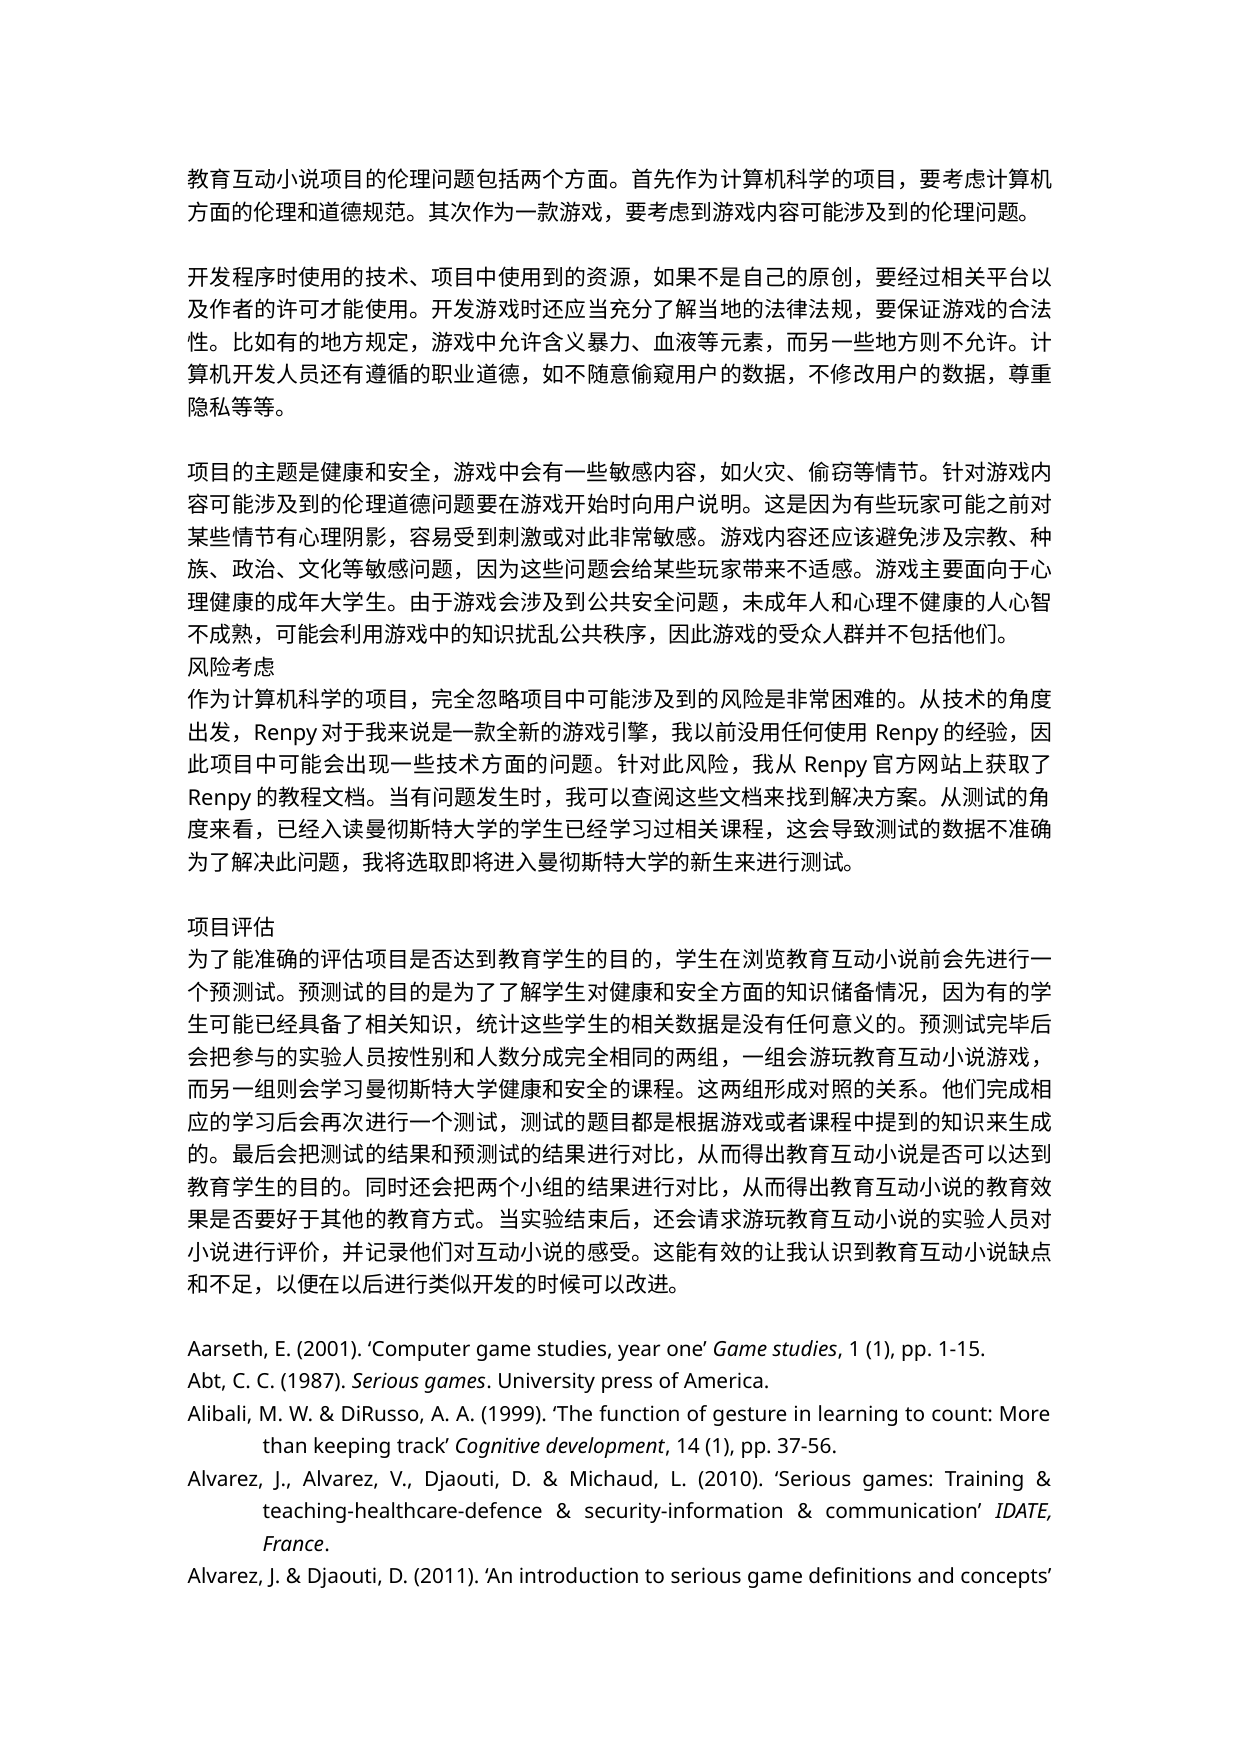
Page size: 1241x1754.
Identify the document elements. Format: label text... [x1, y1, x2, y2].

text 项目评估 [187, 909, 1053, 942]
text Alibali, M. W. & DiRusso, A. A. (1999). ‘The function of gesture in learning to count: More than keeping track’ Cognitive development, 14 (1), pp. 37-56. [187, 1397, 1053, 1462]
text 教育互动小说项目的伦理问题包括两个方面。首先作为计算机科学的项目，要考虑计算机方面的伦理和道德规范。其次作为一款游戏，要考虑到游戏内容可能涉及到的伦理问题。 [187, 162, 1053, 227]
text 作为计算机科学的项目，完全忽略项目中可能涉及到的风险是非常困难的。从技术的角度出发，Renpy对于我来说是一款全新的游戏引擎，我以前没用任何使用Renpy的经验，因此项目中可能会出现一些技术方面的问题。针对此风险，我从Renpy官方网站上获取了Renpy的教程文档。当有问题发生时，我可以查阅这些文档来找到解决方案。从测试的角度来看，已经入读曼彻斯特大学的学生已经学习过相关课程，这会导致测试的数据不准确。为了解决此问题，我将选取即将进入曼彻斯特大学的新生来进行测试。 [187, 682, 1053, 877]
text Abt, C. C. (1987). Serious games. University press of America. [187, 1364, 1053, 1397]
text Aarseth, E. (2001). ‘Computer game studies, year one’ Game studies, 1 (1), pp. 1-15. [187, 1332, 1053, 1364]
text 风险考虑 [187, 649, 1053, 682]
text Alvarez, J., Alvarez, V., Djaouti, D. & Michaud, L. (2010). ‘Serious games: Training & teaching-healthcare-defence & security-information & communication’ IDATE, France. [187, 1462, 1053, 1559]
text 为了能准确的评估项目是否达到教育学生的目的，学生在浏览教育互动小说前会先进行一个预测试。预测试的目的是为了了解学生对健康和安全方面的知识储备情况，因为有的学生可能已经具备了相关知识，统计这些学生的相关数据是没有任何意义的。预测试完毕后，会把参与的实验人员按性别和人数分成完全相同的两组，一组会游玩教育互动小说游戏，而另一组则会学习曼彻斯特大学健康和安全的课程。这两组形成对照的关系。他们完成相应的学习后会再次进行一个测试，测试的题目都是根据游戏或者课程中提到的知识来生成的。最后会把测试的结果和预测试的结果进行对比，从而得出教育互动小说是否可以达到教育学生的目的。同时还会把两个小组的结果进行对比，从而得出教育互动小说的教育效果是否要好于其他的教育方式。当实验结束后，还会请求游玩教育互动小说的实验人员对小说进行评价，并记录他们对互动小说的感受。这能有效的让我认识到教育互动小说缺点和不足，以便在以后进行类似开发的时候可以改进。 [187, 942, 1053, 1299]
